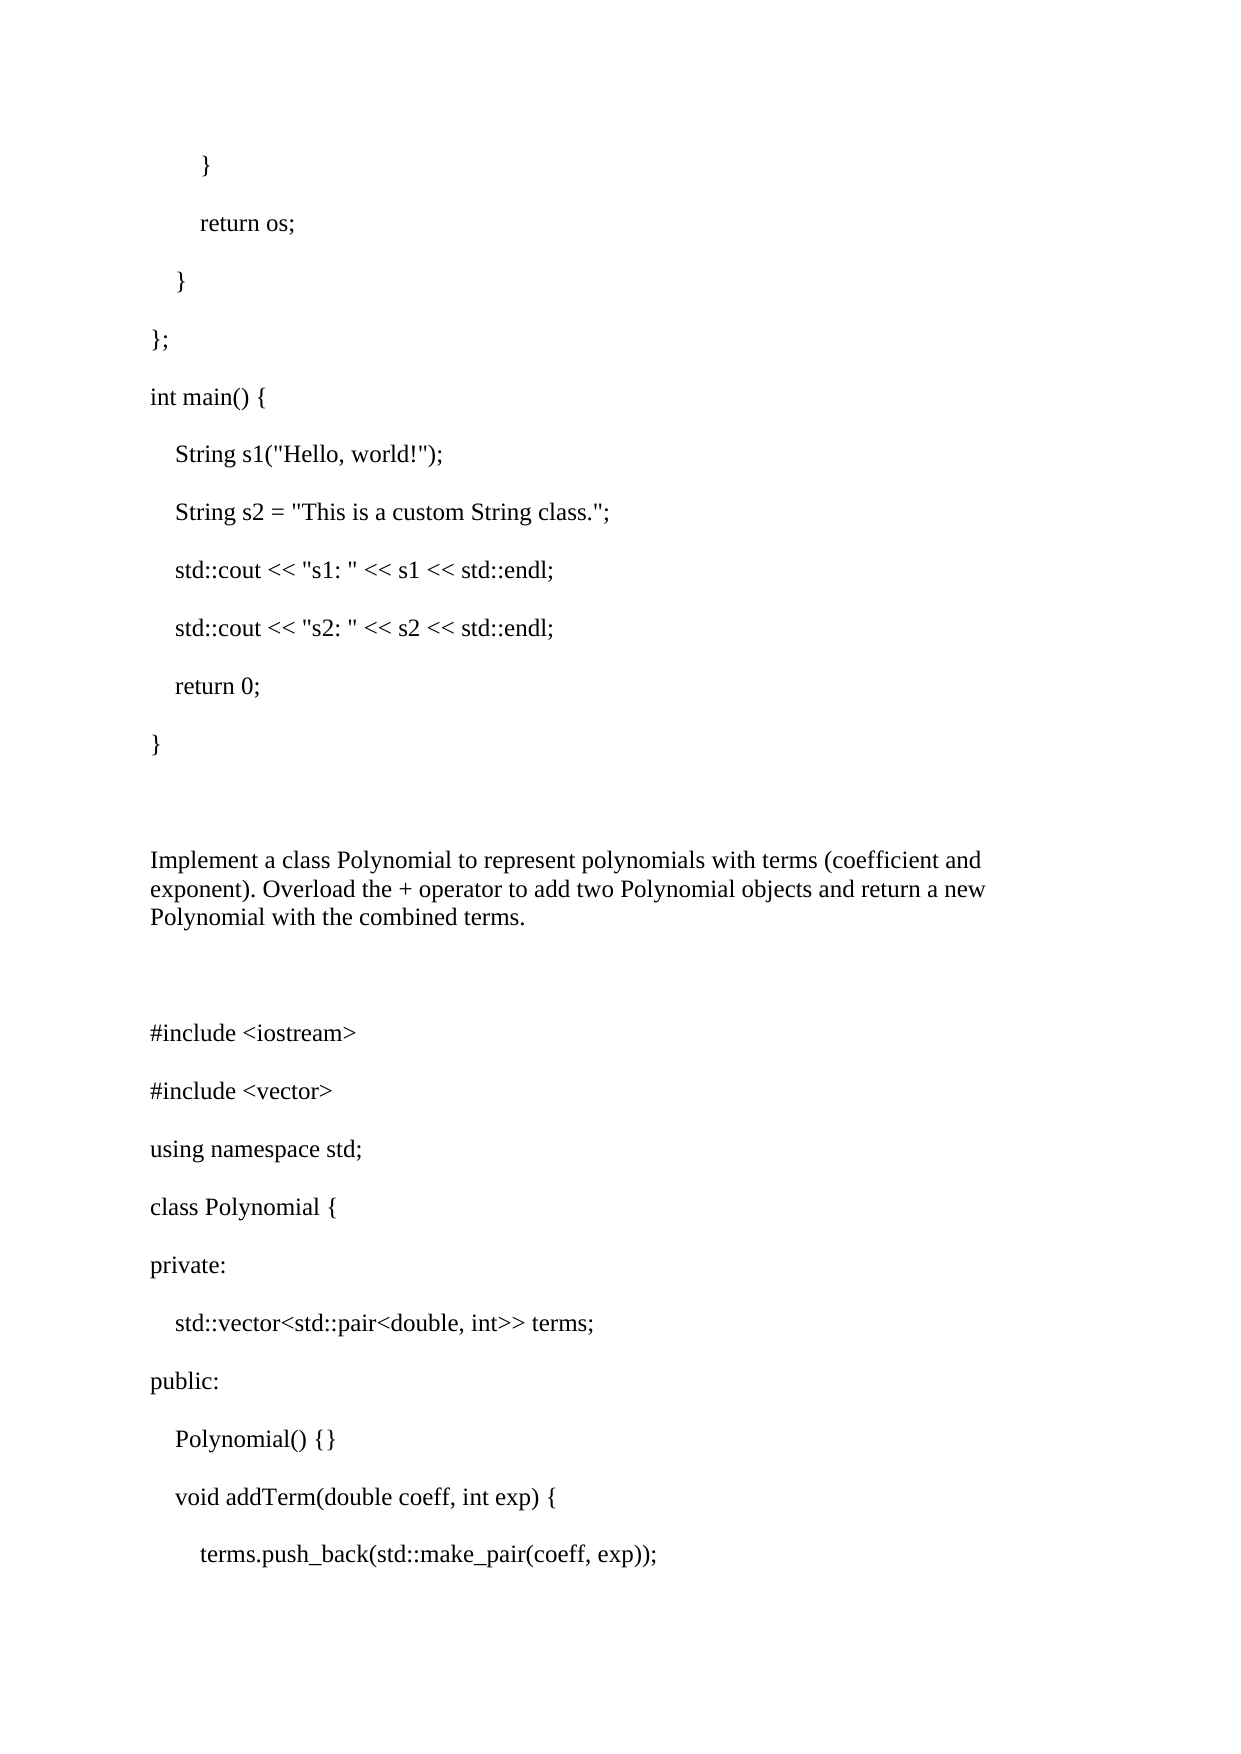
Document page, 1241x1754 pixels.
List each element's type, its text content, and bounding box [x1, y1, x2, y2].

text String s2 = "This is a custom String class."; [150, 497, 1090, 526]
text class Polynomial { [150, 1192, 1090, 1221]
text }; [150, 324, 1090, 352]
text } [150, 729, 1090, 758]
text std::cout << "s2: " << s2 << std::endl; [150, 613, 1090, 642]
text int main() { [150, 382, 1090, 410]
text Polynomial() {} [150, 1424, 1090, 1452]
text String s1("Hello, world!"); [150, 439, 1090, 468]
text void addTerm(double coeff, int exp) { [150, 1482, 1090, 1510]
text using namespace std; [150, 1134, 1090, 1163]
text } [150, 266, 1090, 294]
text terms.push_back(std::make_pair(coeff, exp)); [150, 1539, 1090, 1568]
text } [150, 150, 1090, 179]
text private: [150, 1250, 1090, 1279]
text return 0; [150, 671, 1090, 700]
text public: [150, 1366, 1090, 1394]
text return os; [150, 208, 1090, 237]
text #include <vector> [150, 1076, 1090, 1105]
text #include <iostream> [150, 1018, 1090, 1047]
text std::cout << "s1: " << s1 << std::endl; [150, 555, 1090, 584]
text std::vector<std::pair<double, int>> terms; [150, 1308, 1090, 1337]
text Implement a class Polynomial to represent polynomials with terms (coefficient and exponent). Overload the + operator to add two Polynomial objects and return a new Polynomial with the combined terms. [150, 845, 1090, 931]
